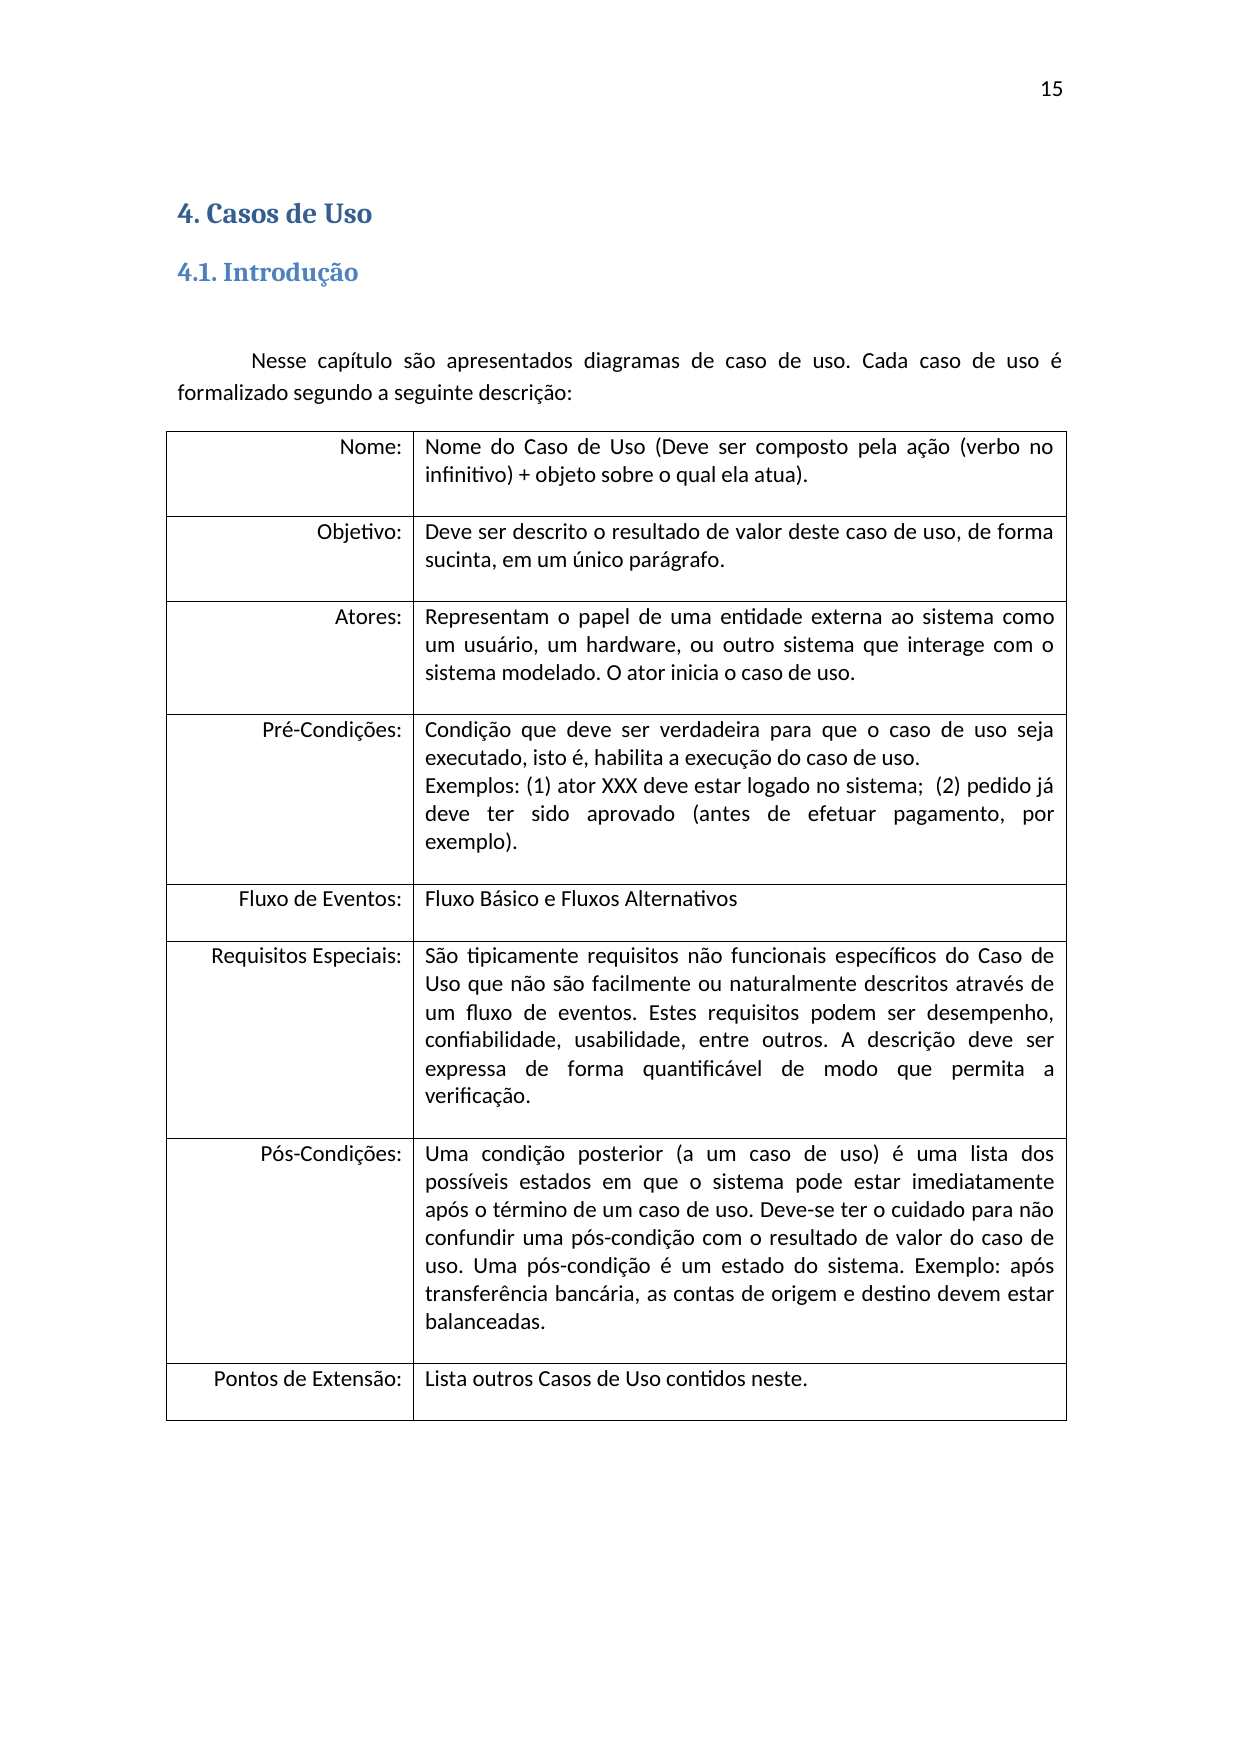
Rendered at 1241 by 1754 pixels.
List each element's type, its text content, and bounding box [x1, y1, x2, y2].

table_header Nome do Caso de Uso (Deve ser composto pela ação (verbo no infinitivo) + objeto sobre o qual ela atua). [414, 432, 1066, 516]
table_cell Condição que deve ser verdadeira para que o caso de uso seja executado, isto é, habilita a execução do caso de uso. Exemplos: (1) ator XXX deve estar logado no sistema; (2) pedido já deve ter sido aprovado (antes de efetuar pagamento, por exemplo). [414, 715, 1066, 883]
table_cell Objetivo: [167, 517, 413, 601]
subtitle 4.1. Introdução [177, 257, 1063, 288]
table_cell Pré-Condições: [167, 715, 413, 883]
text Nesse capítulo são apresentados diagramas de caso de uso. Cada caso de uso é formalizado segundo a seguinte descrição: [177, 346, 1063, 406]
table_cell Lista outros Casos de Uso contidos neste. [414, 1364, 1066, 1420]
table_cell Fluxo de Eventos: [167, 885, 413, 941]
table_cell Deve ser descrito o resultado de valor deste caso de uso, de forma sucinta, em um único parágrafo. [414, 517, 1066, 601]
table_cell Representam o papel de uma entidade externa ao sistema como um usuário, um hardware, ou outro sistema que interage com o sistema modelado. O ator inicia o caso de uso. [414, 602, 1066, 714]
table_cell Pontos de Extensão: [167, 1364, 413, 1420]
table_cell Pós-Condições: [167, 1139, 413, 1363]
table_header Nome: [167, 432, 413, 516]
table_cell Atores: [167, 602, 413, 714]
table_cell Requisitos Especiais: [167, 942, 413, 1138]
table_cell São tipicamente requisitos não funcionais específicos do Caso de Uso que não são facilmente ou naturalmente descritos através de um fluxo de eventos. Estes requisitos podem ser desempenho, confiabilidade, usabilidade, entre outros. A descrição deve ser expressa de forma quantificável de modo que permita a verificação. [414, 942, 1066, 1138]
table_cell Uma condição posterior (a um caso de uso) é uma lista dos possíveis estados em que o sistema pode estar imediatamente após o término de um caso de uso. Deve-se ter o cuidado para não confundir uma pós-condição com o resultado de valor do caso de uso. Uma pós-condição é um estado do sistema. Exemplo: após transferência bancária, as contas de origem e destino devem estar balanceadas. [414, 1139, 1066, 1363]
table_cell Fluxo Básico e Fluxos Alternativos [414, 885, 1066, 941]
subtitle 4. Casos de Uso [177, 198, 1063, 231]
